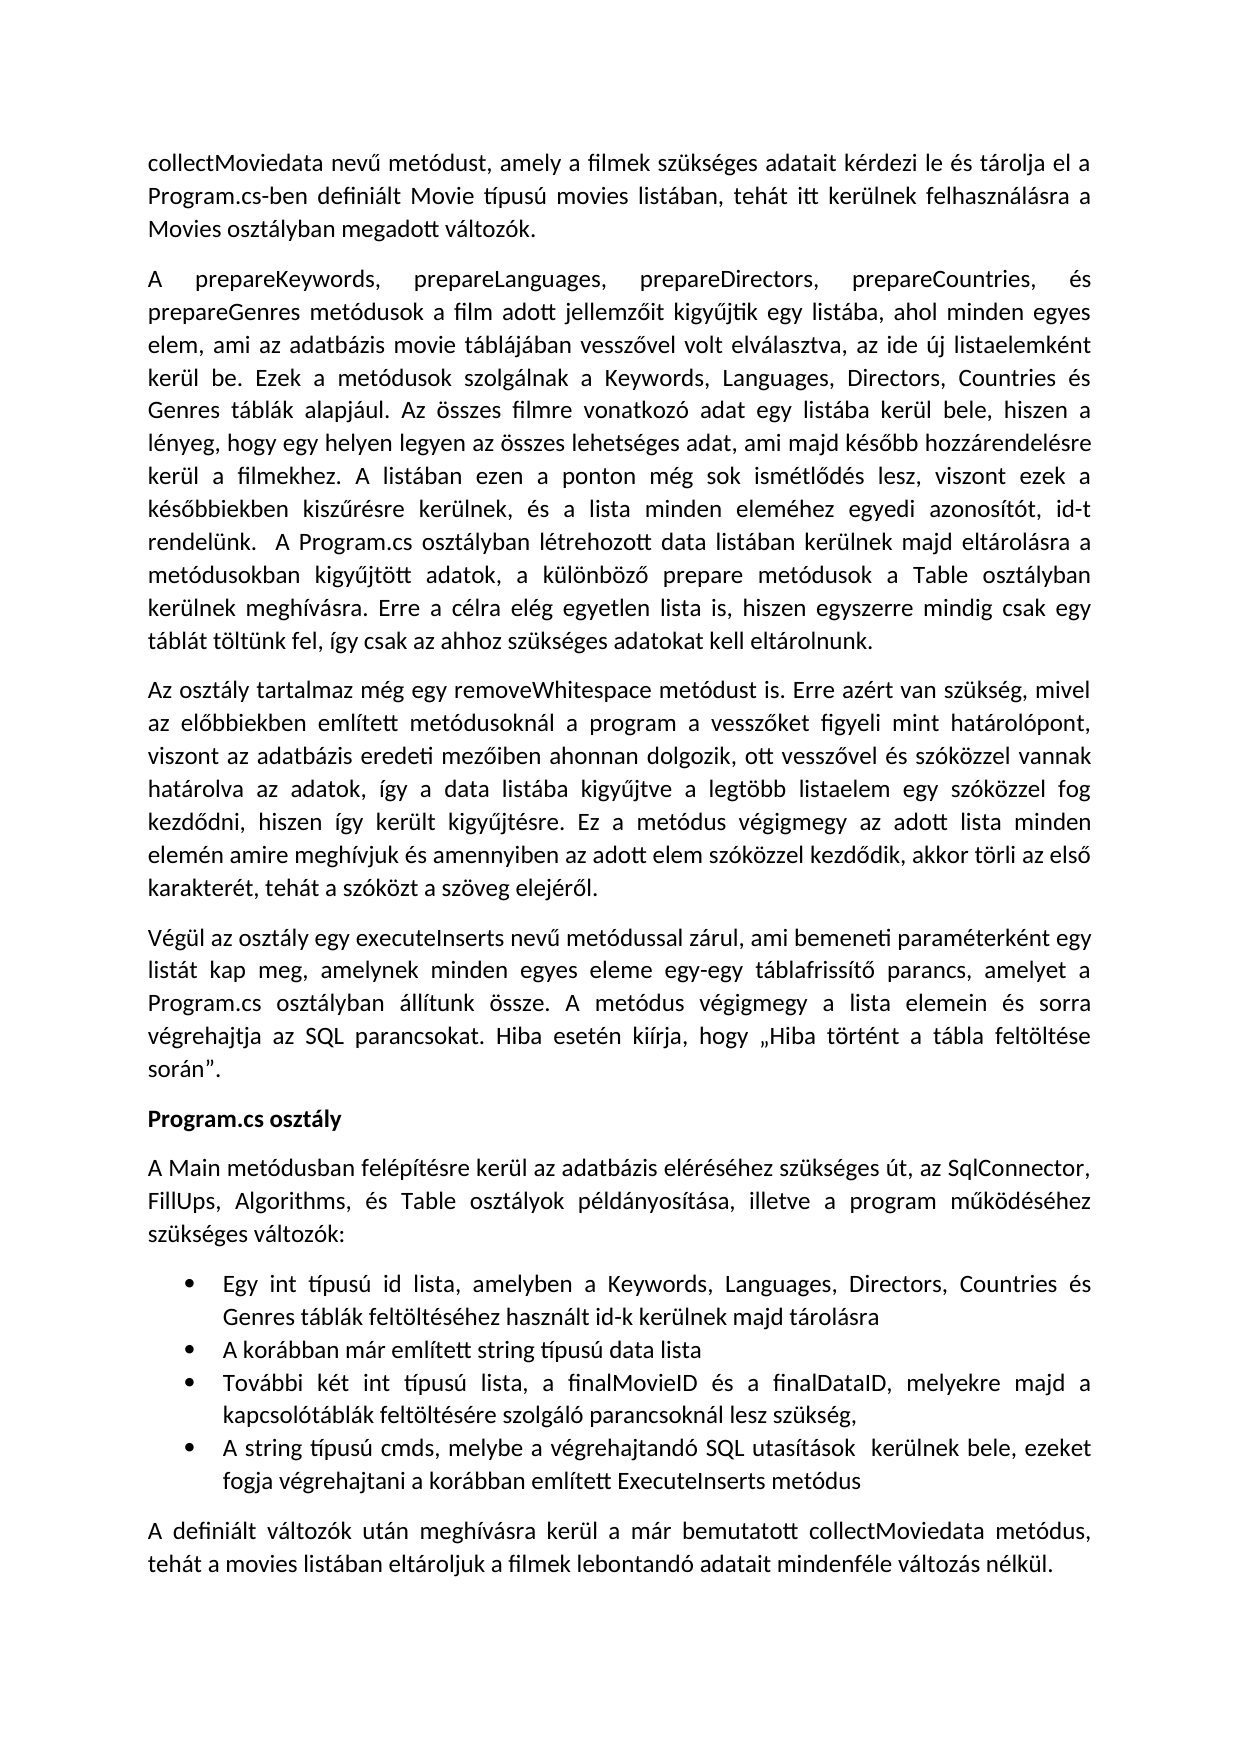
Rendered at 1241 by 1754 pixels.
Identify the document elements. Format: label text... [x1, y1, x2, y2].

list A string típusú cmds, melybe a végrehajtandó SQL utasítások kerülnek bele, ezeket fogja végrehajtani a korábban említett ExecuteInserts metódus [185, 1433, 1093, 1496]
list A korábban már említett string típusú data lista [185, 1334, 1093, 1364]
text A definiált változók után meghívásra kerül a már bemutatott collectMoviedata metódus, tehát a movies listában eltároljuk a filmek lebontandó adatait mindenféle változás nélkül. [148, 1515, 1093, 1578]
list További két int típusú lista, a finalMovieID és a finalDataID, melyekre majd a kapcsolótáblák feltöltésére szolgáló parancsoknál lesz szükség, [185, 1367, 1093, 1430]
list Egy int típusú id lista, amelyben a Keywords, Languages, Directors, Countries és Genres táblák feltöltéséhez használt id-k kerülnek majd tárolásra [185, 1268, 1093, 1331]
text Az osztály tartalmaz még egy removeWhitespace metódust is. Erre azért van szükség, mivel az előbbiekben említett metódusoknál a program a vesszőket figyeli mint határolópont, viszont az adatbázis eredeti mezőiben ahonnan dolgozik, ott vesszővel és szóközzel vannak határolva az adatok, így a data listába kigyűjtve a legtöbb listaelem egy szóközzel fog kezdődni, hiszen így került kigyűjtésre. Ez a metódus végigmegy az adott lista minden elemén amire meghívjuk és amennyiben az adott elem szóközzel kezdődik, akkor törli az első karakterét, tehát a szóközt a szöveg elejéről. [148, 675, 1093, 903]
text Végül az osztály egy executeInserts nevű metódussal zárul, ami bemeneti paraméterként egy listát kap meg, amelynek minden egyes eleme egy-egy táblafrissítő parancs, amelyet a Program.cs osztályban állítunk össze. A metódus végigmegy a lista elemein és sorra végrehajtja az SQL parancsokat. Hiba esetén kiírja, hogy „Hiba történt a tábla feltöltése során”. [148, 922, 1093, 1084]
text A prepareKeywords, prepareLanguages, prepareDirectors, prepareCountries, és prepareGenres metódusok a film adott jellemzőit kigyűjtik egy listába, ahol minden egyes elem, ami az adatbázis movie táblájában vesszővel volt elválasztva, az ide új listaelemként kerül be. Ezek a metódusok szolgálnak a Keywords, Languages, Directors, Countries és Genres táblák alapjául. Az összes filmre vonatkozó adat egy listába kerül bele, hiszen a lényeg, hogy egy helyen legyen az összes lehetséges adat, ami majd később hozzárendelésre kerül a filmekhez. A listában ezen a ponton még sok ismétlődés lesz, viszont ezek a későbbiekben kiszűrésre kerülnek, és a lista minden eleméhez egyedi azonosítót, id-t rendelünk. A Program.cs osztályban létrehozott data listában kerülnek majd eltárolásra a metódusokban kigyűjtött adatok, a különböző prepare metódusok a Table osztályban kerülnek meghívásra. Erre a célra elég egyetlen lista is, hiszen egyszerre mindig csak egy táblát töltünk fel, így csak az ahhoz szükséges adatokat kell eltárolnunk. [148, 263, 1093, 656]
text A Main metódusban felépítésre kerül az adatbázis eléréséhez szükséges út, az SqlConnector, FillUps, Algorithms, és Table osztályok példányosítása, illetve a program működéséhez szükséges változók: [148, 1153, 1093, 1249]
text Program.cs osztály [148, 1103, 1093, 1133]
